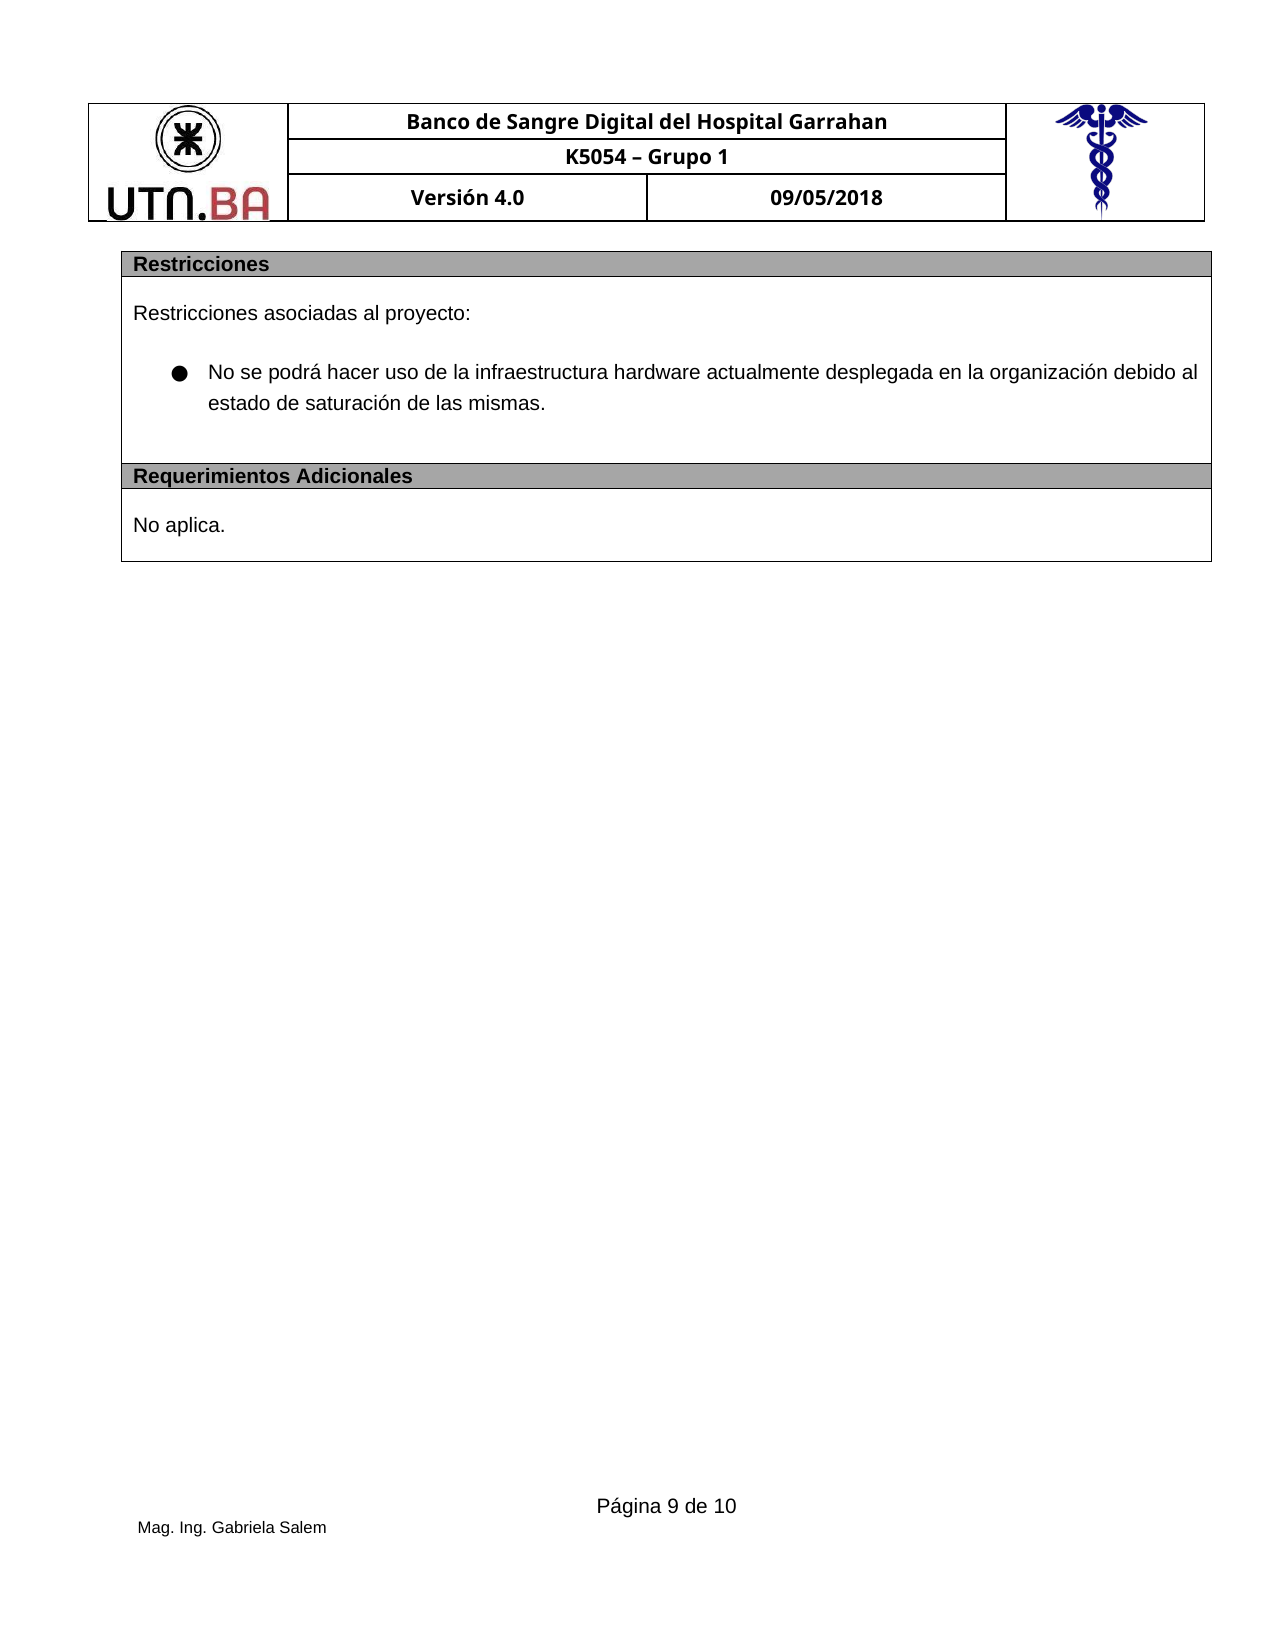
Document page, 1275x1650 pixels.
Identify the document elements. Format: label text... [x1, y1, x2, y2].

table_cell Restricciones asociadas al proyecto: No se podrá hacer uso de la infraestructura hardware actualmente desplegada en la organización debido al estado de saturación de las mismas. [122, 277, 1211, 463]
picture [1055, 104, 1148, 220]
picture [106, 104, 270, 221]
table_cell No aplica. [122, 489, 1211, 561]
table_cell Requerimientos Adicionales [122, 464, 1211, 488]
table_cell Restricciones [122, 252, 1211, 276]
